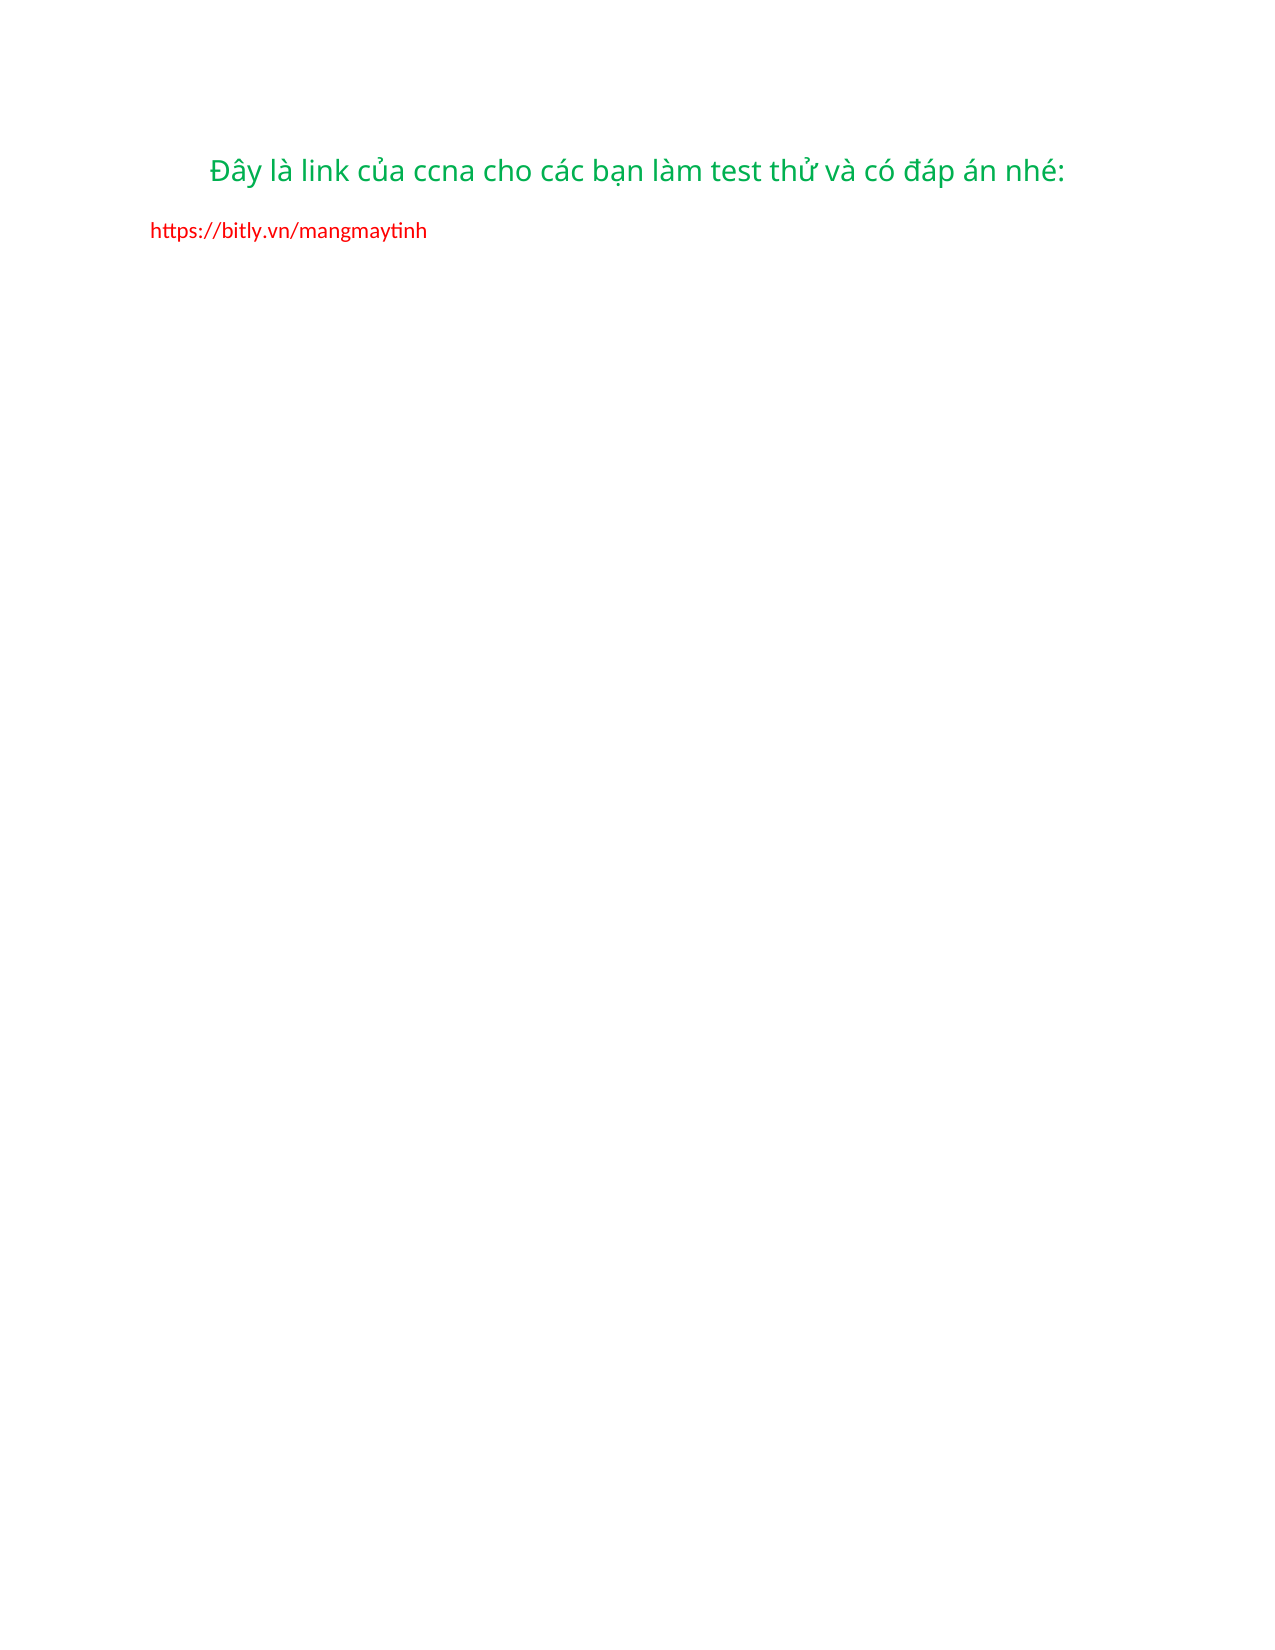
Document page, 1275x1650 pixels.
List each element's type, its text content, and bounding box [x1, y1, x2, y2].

text Đây là link của ccna cho các bạn làm test thử và có đáp án nhé: [150, 150, 1125, 190]
text https://bitly.vn/mangmaytinh [150, 216, 1125, 244]
